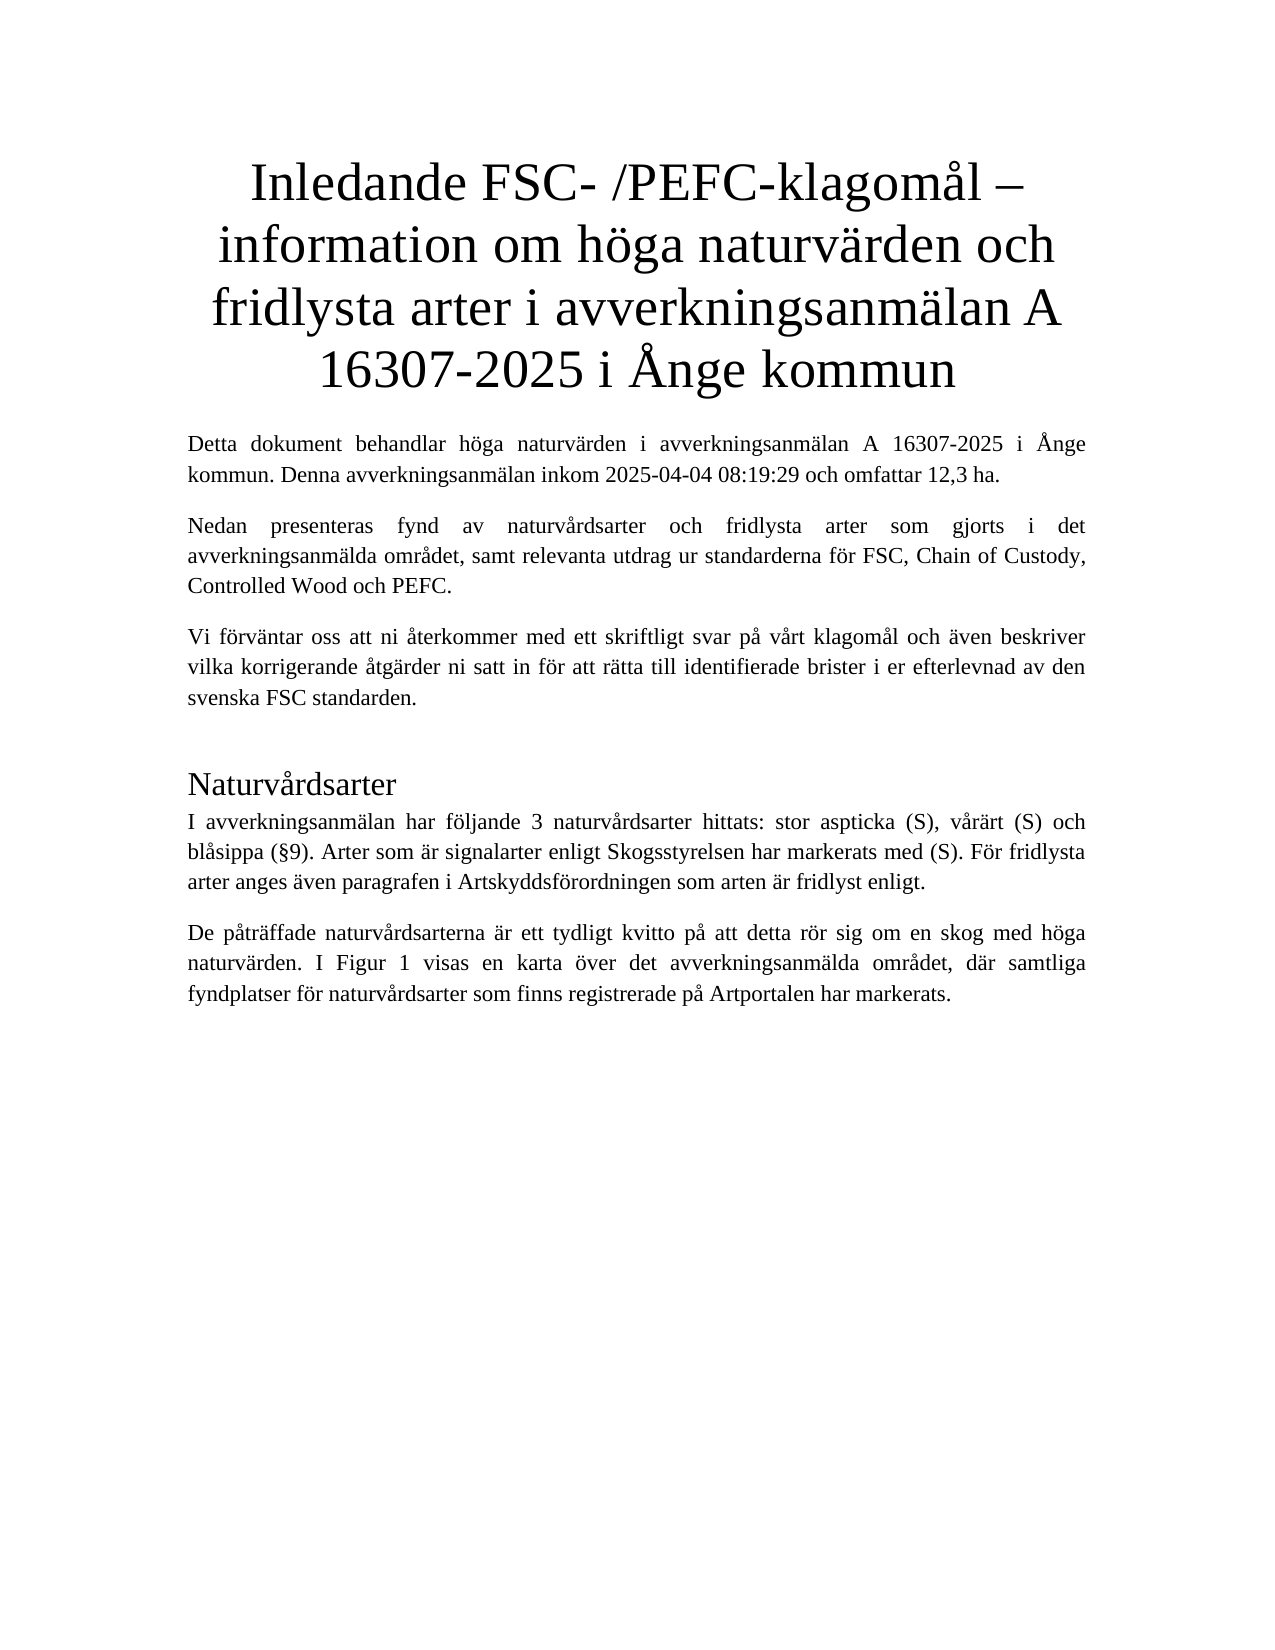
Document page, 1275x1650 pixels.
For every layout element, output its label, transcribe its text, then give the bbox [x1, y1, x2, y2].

text I avverkningsanmälan har följande 3 naturvårdsarter hittats: stor aspticka (S), vårärt (S) och blåsippa (§9). Arter som är signalarter enligt Skogsstyrelsen har markerats med (S). För fridlysta arter anges även paragrafen i Artskyddsförordningen som arten är fridlyst enligt. [187, 808, 1087, 894]
text De påträffade naturvårdsarterna är ett tydligt kvitto på att detta rör sig om en skog med höga naturvärden. I Figur 1 visas en karta över det avverkningsanmälda området, där samtliga fyndplatser för naturvårdsarter som finns registrerade på Artportalen har markerats. [187, 919, 1087, 1006]
text Vi förväntar oss att ni återkommer med ett skriftligt svar på vårt klagomål och även beskriver vilka korrigerande åtgärder ni satt in för att rätta till identifierade brister i er efterlevnad av den svenska FSC standarden. [187, 623, 1087, 710]
title Inledande FSC- /PEFC-klagomål – information om höga naturvärden och fridlysta arter i avverkningsanmälan A 16307-2025 i Ånge kommun [187, 150, 1087, 399]
text Nedan presenteras fynd av naturvårdsarter och fridlysta arter som gjorts i det avverkningsanmälda området, samt relevanta utdrag ur standarderna för FSC, Chain of Custody, Controlled Wood och PEFC. [187, 512, 1087, 598]
subtitle Naturvårdsarter [187, 764, 1087, 802]
text Detta dokument behandlar höga naturvärden i avverkningsanmälan A 16307-2025 i Ånge kommun. Denna avverkningsanmälan inkom 2025-04-04 08:19:29 och omfattar 12,3 ha. [187, 430, 1087, 487]
